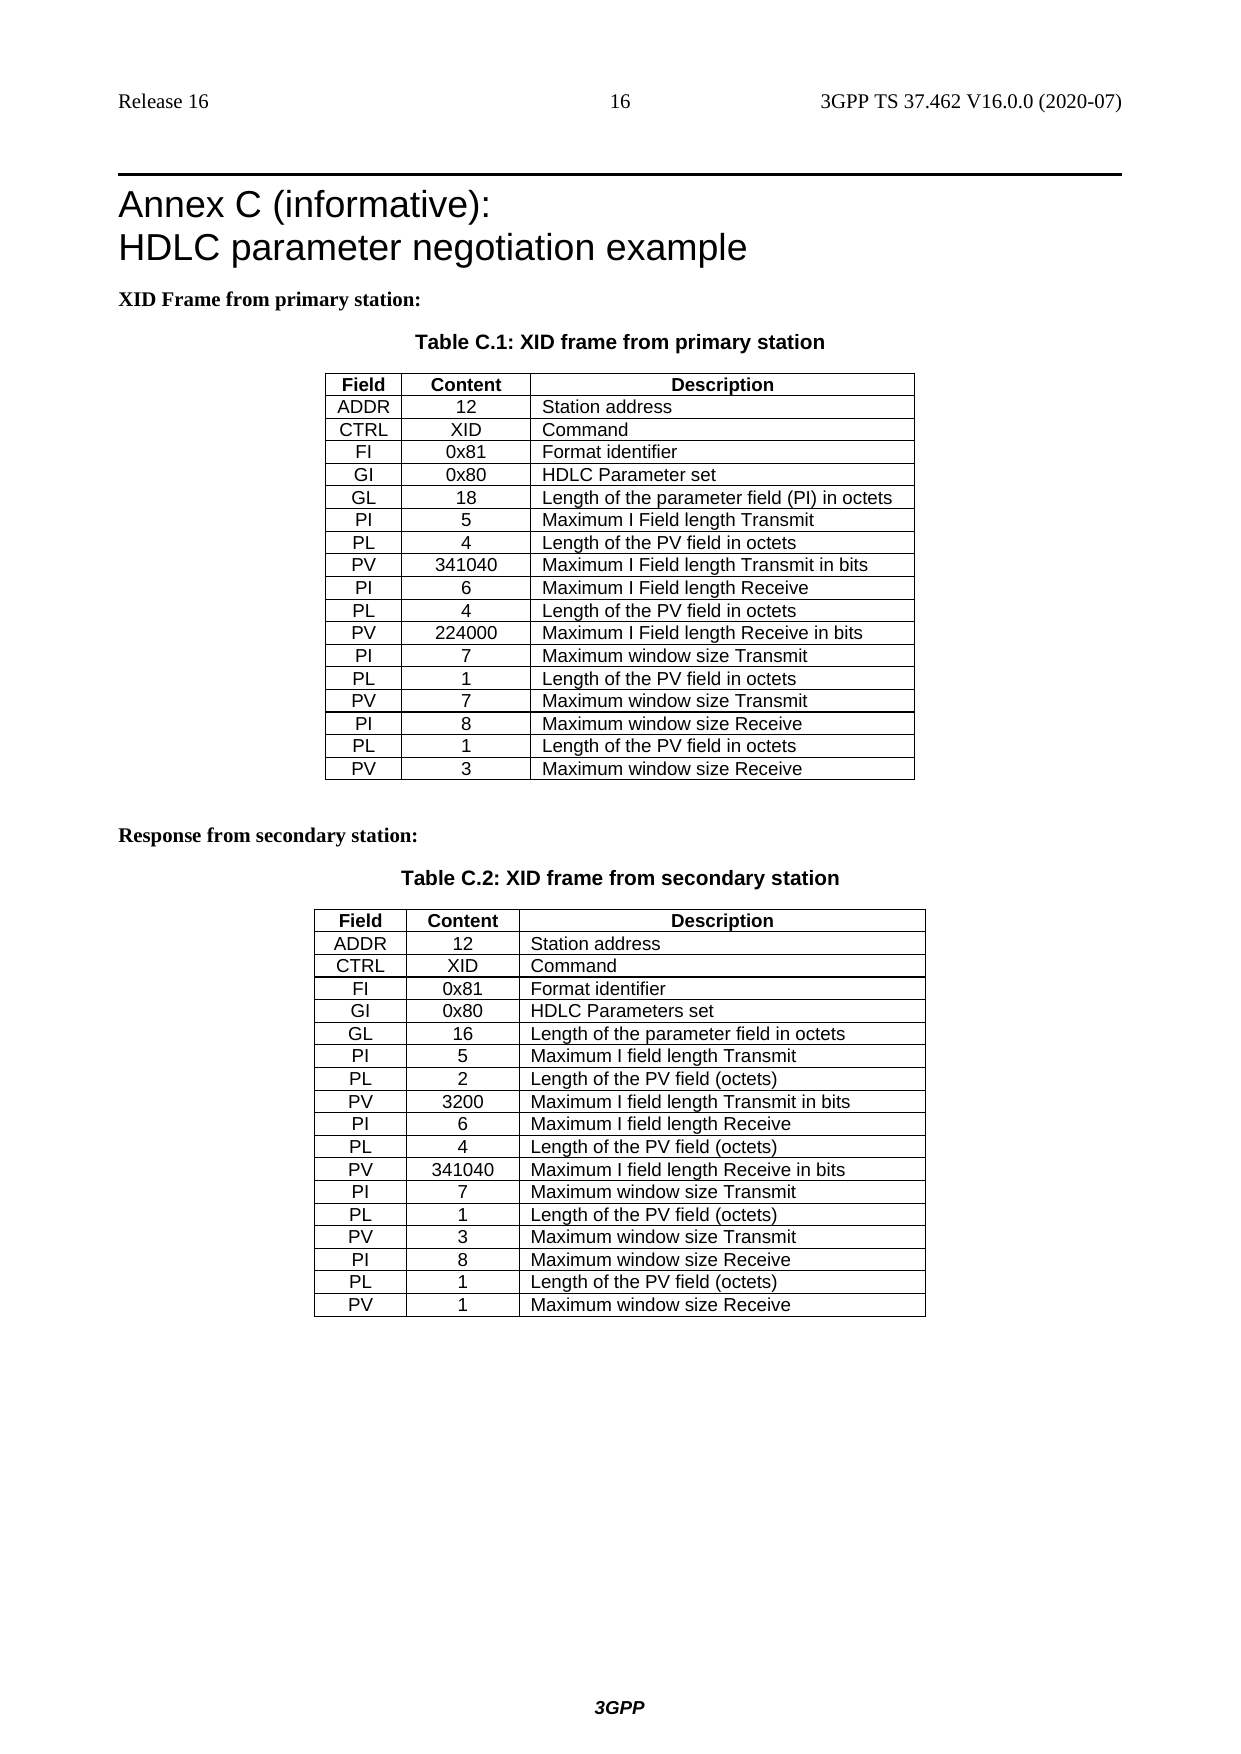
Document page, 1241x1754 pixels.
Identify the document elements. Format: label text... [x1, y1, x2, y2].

table_cell Length of the parameter field in octets [520, 1023, 925, 1044]
table_cell Maximum window size Receive [531, 758, 914, 779]
table_cell Maximum window size Transmit [520, 1181, 925, 1202]
table_cell 1 [402, 735, 530, 757]
table_cell 12 [402, 396, 530, 418]
table_cell 341040 [407, 1158, 519, 1180]
table_cell 7 [402, 690, 530, 711]
table_cell PV [326, 690, 401, 711]
table_cell 0x81 [402, 441, 530, 463]
table_cell 1 [402, 667, 530, 689]
table_header Content [402, 374, 530, 395]
table_cell Maximum window size Transmit [531, 645, 914, 666]
table_cell PV [315, 1294, 406, 1316]
table_cell 8 [402, 713, 530, 734]
table_cell 0x80 [402, 464, 530, 485]
table_cell PL [326, 667, 401, 689]
table_cell FI [315, 978, 406, 999]
table_cell Station address [520, 932, 925, 954]
table_cell Maximum window size Receive [520, 1294, 925, 1316]
table_cell PV [315, 1091, 406, 1112]
table_cell PV [326, 554, 401, 576]
table_cell 4 [402, 532, 530, 553]
table_cell 224000 [402, 622, 530, 644]
table_cell Maximum I field length Transmit in bits [520, 1091, 925, 1112]
table_cell PL [326, 600, 401, 621]
table_cell PI [326, 577, 401, 598]
table_cell 2 [407, 1068, 519, 1089]
table_cell Length of the PV field (octets) [520, 1271, 925, 1293]
table_cell 3 [402, 758, 530, 779]
table_cell PL [315, 1068, 406, 1089]
table_cell PI [326, 645, 401, 666]
table_header Field [315, 910, 406, 931]
table_cell XID [407, 955, 519, 976]
text Table C.1: XID frame from primary station [118, 330, 1122, 354]
table_cell HDLC Parameters set [520, 1000, 925, 1022]
table_cell CTRL [326, 419, 401, 440]
table_cell 5 [402, 509, 530, 531]
table_cell 6 [402, 577, 530, 598]
table_cell PL [315, 1271, 406, 1293]
table_cell Maximum I Field length Receive [531, 577, 914, 598]
table_cell XID [402, 419, 530, 440]
table_cell PL [315, 1136, 406, 1157]
subtitle Annex C (informative): HDLC parameter negotiation example [118, 176, 1122, 268]
text Table C.2: XID frame from secondary station [118, 866, 1122, 890]
table_header Description [531, 374, 914, 395]
table_header Field [326, 374, 401, 395]
table_cell PL [326, 532, 401, 553]
table_cell Command [520, 955, 925, 976]
table_cell 8 [407, 1249, 519, 1270]
table_cell PI [315, 1113, 406, 1135]
table_cell Maximum I Field length Transmit in bits [531, 554, 914, 576]
table_cell ADDR [326, 396, 401, 418]
table_cell FI [326, 441, 401, 463]
table_cell Maximum window size Transmit [520, 1226, 925, 1248]
table_header Description [520, 910, 925, 931]
table_cell GL [326, 486, 401, 508]
table_cell PV [326, 622, 401, 644]
table_cell 18 [402, 486, 530, 508]
table_cell GI [315, 1000, 406, 1022]
table_cell Station address [531, 396, 914, 418]
table_cell Length of the PV field in octets [531, 667, 914, 689]
table_cell Format identifier [531, 441, 914, 463]
table_cell CTRL [315, 955, 406, 976]
table_cell Length of the parameter field (PI) in octets [531, 486, 914, 508]
table_cell Maximum I Field length Transmit [531, 509, 914, 531]
table_cell PV [326, 758, 401, 779]
table_cell 16 [407, 1023, 519, 1044]
table_cell Length of the PV field in octets [531, 600, 914, 621]
table_cell 4 [407, 1136, 519, 1157]
table_cell Maximum I field length Receive in bits [520, 1158, 925, 1180]
table_cell Command [531, 419, 914, 440]
table_cell PL [315, 1204, 406, 1225]
table_cell Maximum window size Receive [531, 713, 914, 734]
table_cell 1 [407, 1204, 519, 1225]
text Response from secondary station: [118, 823, 1122, 847]
table_header Content [407, 910, 519, 931]
table_cell Length of the PV field in octets [531, 532, 914, 553]
table_cell 0x80 [407, 1000, 519, 1022]
table_cell PV [315, 1158, 406, 1180]
table_cell Maximum I Field length Receive in bits [531, 622, 914, 644]
table_cell 6 [407, 1113, 519, 1135]
table_cell Length of the PV field (octets) [520, 1068, 925, 1089]
table_cell 1 [407, 1294, 519, 1316]
table_cell 5 [407, 1045, 519, 1067]
table_cell 12 [407, 932, 519, 954]
table_cell Maximum window size Transmit [531, 690, 914, 711]
table_cell 3 [407, 1226, 519, 1248]
table_cell PI [315, 1045, 406, 1067]
table_cell Maximum window size Receive [520, 1249, 925, 1270]
table_cell 341040 [402, 554, 530, 576]
table_cell 7 [402, 645, 530, 666]
table_cell 4 [402, 600, 530, 621]
table_cell PI [315, 1181, 406, 1202]
table_cell PL [326, 735, 401, 757]
table_cell Format identifier [520, 978, 925, 999]
table_cell 7 [407, 1181, 519, 1202]
table_cell PI [315, 1249, 406, 1270]
table_cell PI [326, 509, 401, 531]
table_cell Length of the PV field (octets) [520, 1204, 925, 1225]
table_cell HDLC Parameter set [531, 464, 914, 485]
table_cell 3200 [407, 1091, 519, 1112]
table_cell GL [315, 1023, 406, 1044]
table_cell Maximum I field length Transmit [520, 1045, 925, 1067]
table_cell ADDR [315, 932, 406, 954]
table_cell Length of the PV field (octets) [520, 1136, 925, 1157]
table_cell Maximum I field length Receive [520, 1113, 925, 1135]
table_cell PI [326, 713, 401, 734]
table_cell PV [315, 1226, 406, 1248]
table_cell Length of the PV field in octets [531, 735, 914, 757]
text XID Frame from primary station: [118, 287, 1122, 311]
table_cell 0x81 [407, 978, 519, 999]
table_cell GI [326, 464, 401, 485]
table_cell 1 [407, 1271, 519, 1293]
